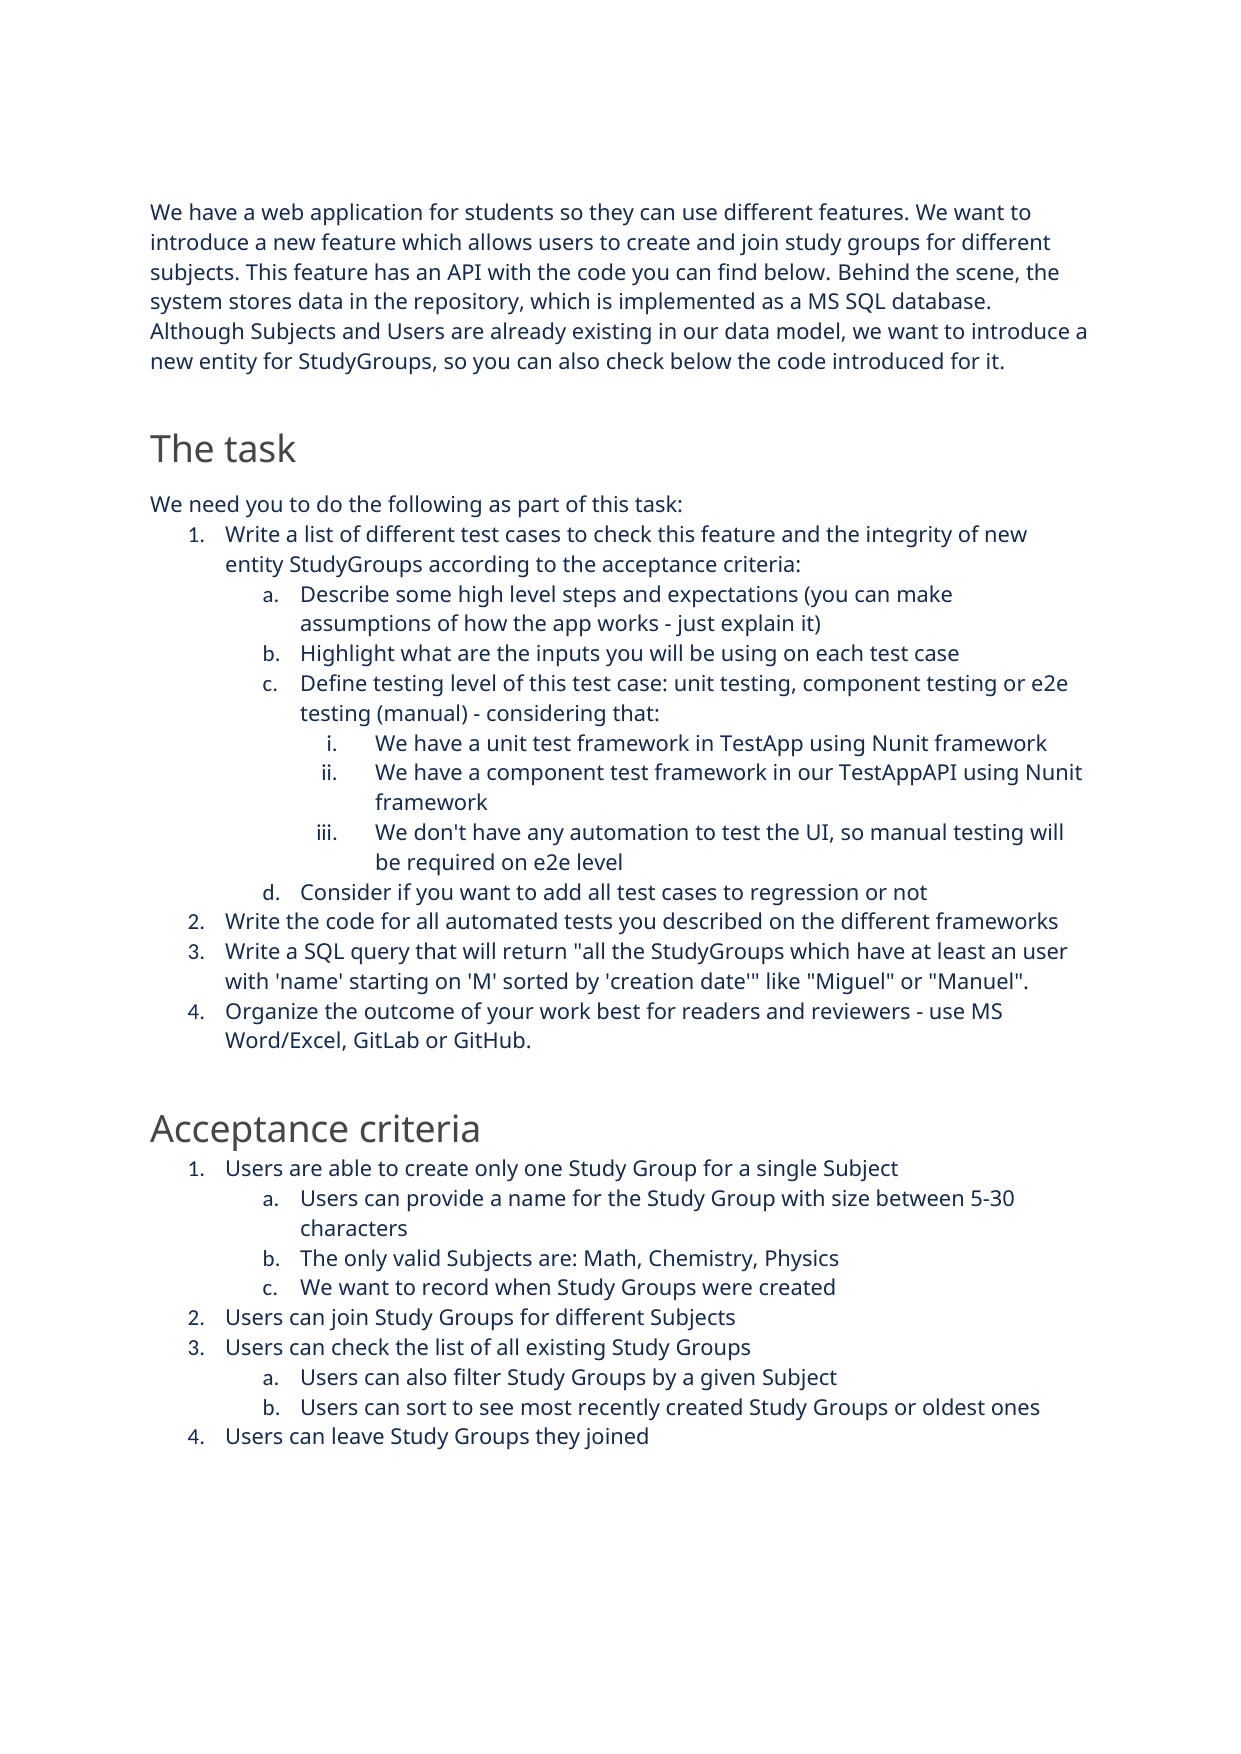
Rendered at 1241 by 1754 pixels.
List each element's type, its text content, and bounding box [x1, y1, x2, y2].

list Users can sort to see most recently created Study Groups or oldest ones [262, 1391, 1090, 1421]
list Highlight what are the inputs you will be using on each test case [262, 638, 1090, 668]
list Users can also filter Study Groups by a given Subject [262, 1362, 1090, 1391]
list Describe some high level steps and expectations (you can make assumptions of how the app works - just explain it) [262, 578, 1090, 638]
list We have a unit test framework in TestApp using Nunit framework [337, 727, 1090, 757]
list Write a SQL query that will return "all the StudyGroups which have at least an user with 'name' starting on 'M' sorted by 'creation date'" like "Miguel" or "Manuel". [187, 936, 1090, 996]
list We have a component test framework in our TestAppAPI using Nunit framework [337, 757, 1090, 817]
list Define testing level of this test case: unit testing, component testing or e2e testing (manual) - considering that: [262, 668, 1090, 727]
list Organize the outcome of your work best for readers and reviewers - use MS Word/Excel, GitLab or GitHub. [187, 996, 1090, 1055]
list Write a list of different test cases to check this feature and the integrity of new entity StudyGroups according to the acceptance criteria: [187, 519, 1090, 578]
list Users can check the list of all existing Study Groups [187, 1332, 1090, 1362]
list Users can leave Study Groups they joined [187, 1421, 1090, 1451]
text The task [150, 422, 1090, 473]
list Users are able to create only one Study Group for a single Subject [187, 1153, 1090, 1183]
text We need you to do the following as part of this task: [150, 489, 1090, 519]
list Users can join Study Groups for different Subjects [187, 1302, 1090, 1332]
list The only valid Subjects are: Math, Chemistry, Physics [262, 1242, 1090, 1272]
list We want to record when Study Groups were created [262, 1272, 1090, 1302]
list Consider if you want to add all test cases to regression or not [262, 876, 1090, 906]
list Users can provide a name for the Study Group with size between 5-30 characters [262, 1183, 1090, 1242]
text Acceptance criteria [150, 1102, 1090, 1153]
list Write the code for all automated tests you described on the different frameworks [187, 906, 1090, 936]
list We don't have any automation to test the UI, so manual testing will be required on e2e level [337, 817, 1090, 876]
